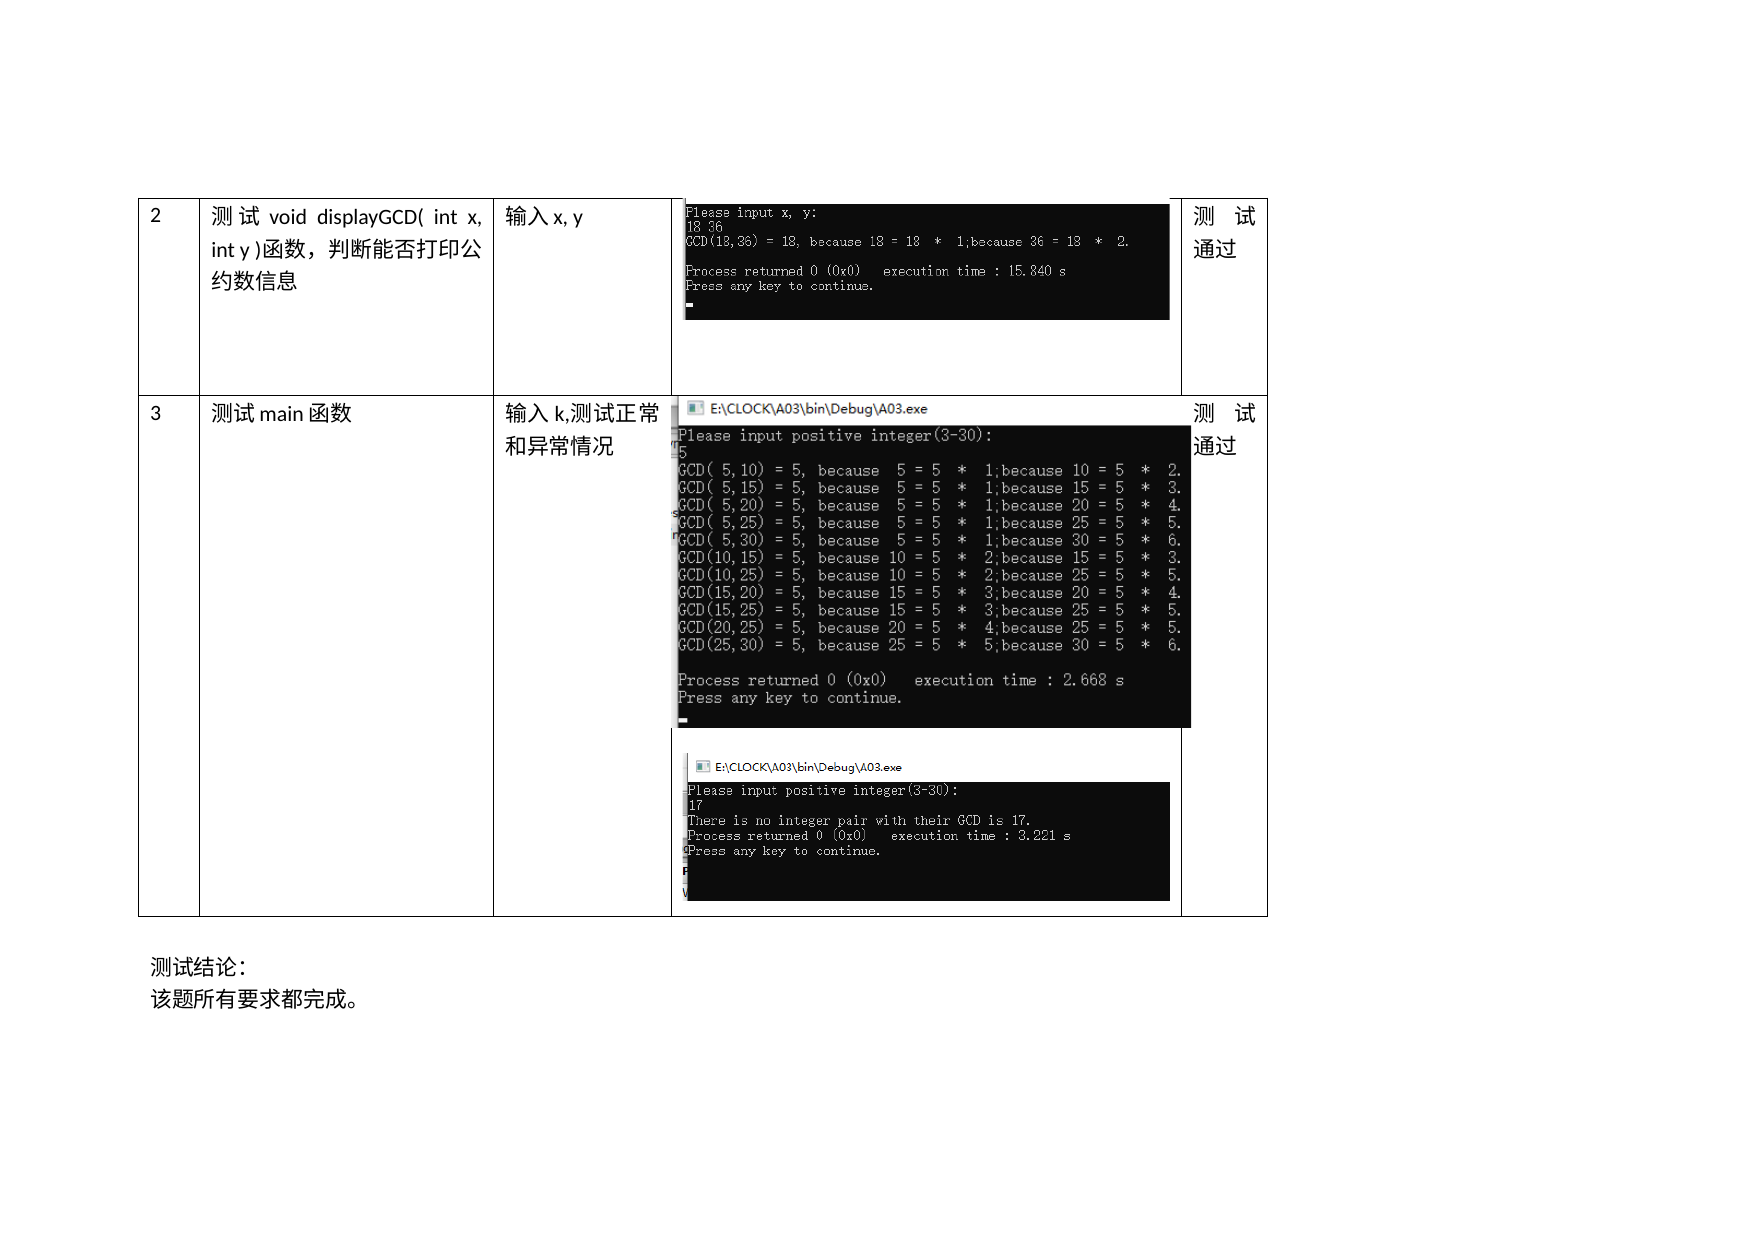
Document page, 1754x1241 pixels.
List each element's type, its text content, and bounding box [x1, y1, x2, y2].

text 该题所有要求都完成。 [150, 982, 1604, 1014]
table_cell 输入k,测试正常和异常情况 [494, 396, 671, 916]
picture [671, 396, 1192, 728]
table_cell 测试通过 [1182, 396, 1267, 916]
table_cell [672, 728, 1181, 916]
table_cell 测试通过 [1182, 199, 1267, 395]
table_cell [672, 199, 1181, 395]
table_cell 测试void displayGCD( int x, int y )函数，判断能否打印公约数信息 [200, 199, 493, 395]
table_cell 3 [139, 396, 199, 916]
text 测试结论： [150, 949, 1604, 982]
table_cell 测试main函数 [200, 396, 493, 916]
picture [682, 198, 1170, 320]
table_cell 2 [139, 199, 199, 395]
picture [682, 753, 1170, 901]
table_cell 输入x, y [494, 199, 671, 395]
